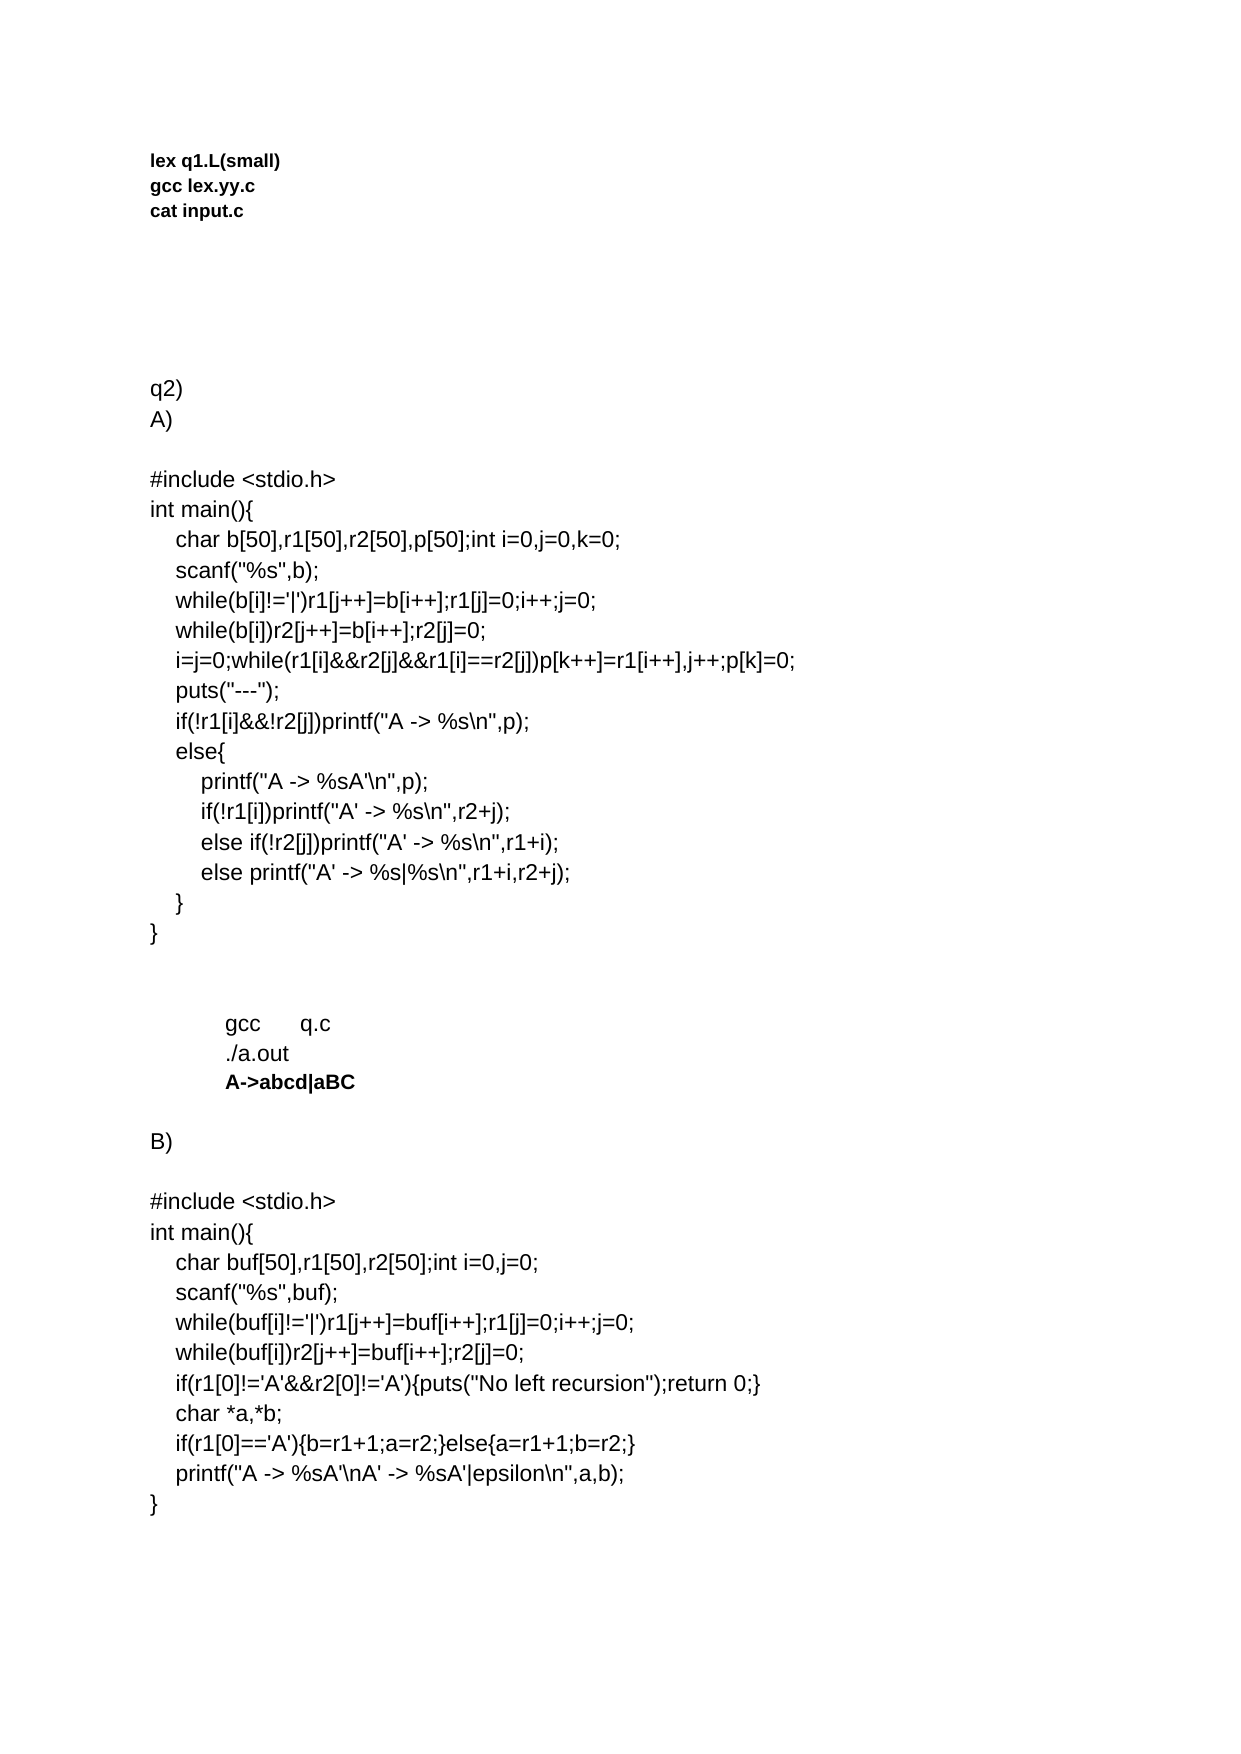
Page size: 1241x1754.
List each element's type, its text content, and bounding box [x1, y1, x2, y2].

text } [150, 919, 1090, 946]
text } [150, 889, 1090, 915]
text B) #include <stdio.h> [150, 1128, 1090, 1215]
text while(buf[i])r2[j++]=buf[i++];r2[j]=0; [150, 1339, 1090, 1366]
text } [150, 1490, 1090, 1517]
text if(r1[0]=='A'){b=r1+1;a=r2;}else{a=r1+1;b=r2;} [150, 1430, 1090, 1456]
text i=j=0;while(r1[i]&&r2[j]&&r1[i]==r2[j])p[k++]=r1[i++],j++;p[k]=0; [150, 647, 1090, 674]
text int main(){ [150, 1218, 1090, 1245]
text int main(){ [150, 496, 1090, 523]
text char buf[50],r1[50],r2[50];int i=0,j=0; [150, 1249, 1090, 1275]
text gcc lex.yy.c [150, 175, 1090, 196]
text cat input.c [150, 199, 1090, 221]
text else if(!r2[j])printf("A' -> %s\n",r1+i); [150, 828, 1090, 855]
text if(!r1[i]&&!r2[j])printf("A -> %s\n",p); [150, 708, 1090, 734]
text while(b[i]!='|')r1[j++]=b[i++];r1[j]=0;i++;j=0; [150, 587, 1090, 613]
text else{ [150, 738, 1090, 764]
text printf("A -> %sA'\n",p); [150, 768, 1090, 794]
text ./a.out [150, 1040, 1090, 1066]
text q2) A) [150, 375, 1090, 432]
text scanf("%s",buf); [150, 1279, 1090, 1305]
text else printf("A' -> %s|%s\n",r1+i,r2+j); [150, 859, 1090, 885]
text if(!r1[i])printf("A' -> %s\n",r2+j); [150, 798, 1090, 825]
text #include <stdio.h> [150, 466, 1090, 492]
text while(b[i])r2[j++]=b[i++];r2[j]=0; [150, 617, 1090, 643]
text if(r1[0]!='A'&&r2[0]!='A'){puts("No left recursion");return 0;} [150, 1369, 1090, 1396]
text scanf("%s",b); [150, 557, 1090, 583]
text puts("---"); [150, 677, 1090, 704]
text while(buf[i]!='|')r1[j++]=buf[i++];r1[j]=0;i++;j=0; [150, 1309, 1090, 1336]
text lex q1.L(small) [150, 150, 1090, 172]
text gcc q.c [150, 1010, 1090, 1036]
text printf("A -> %sA'\nA' -> %sA'|epsilon\n",a,b); [150, 1460, 1090, 1487]
text char b[50],r1[50],r2[50],p[50];int i=0,j=0,k=0; [150, 526, 1090, 553]
text char *a,*b; [150, 1400, 1090, 1426]
text A->abcd|aBC [150, 1070, 1090, 1094]
